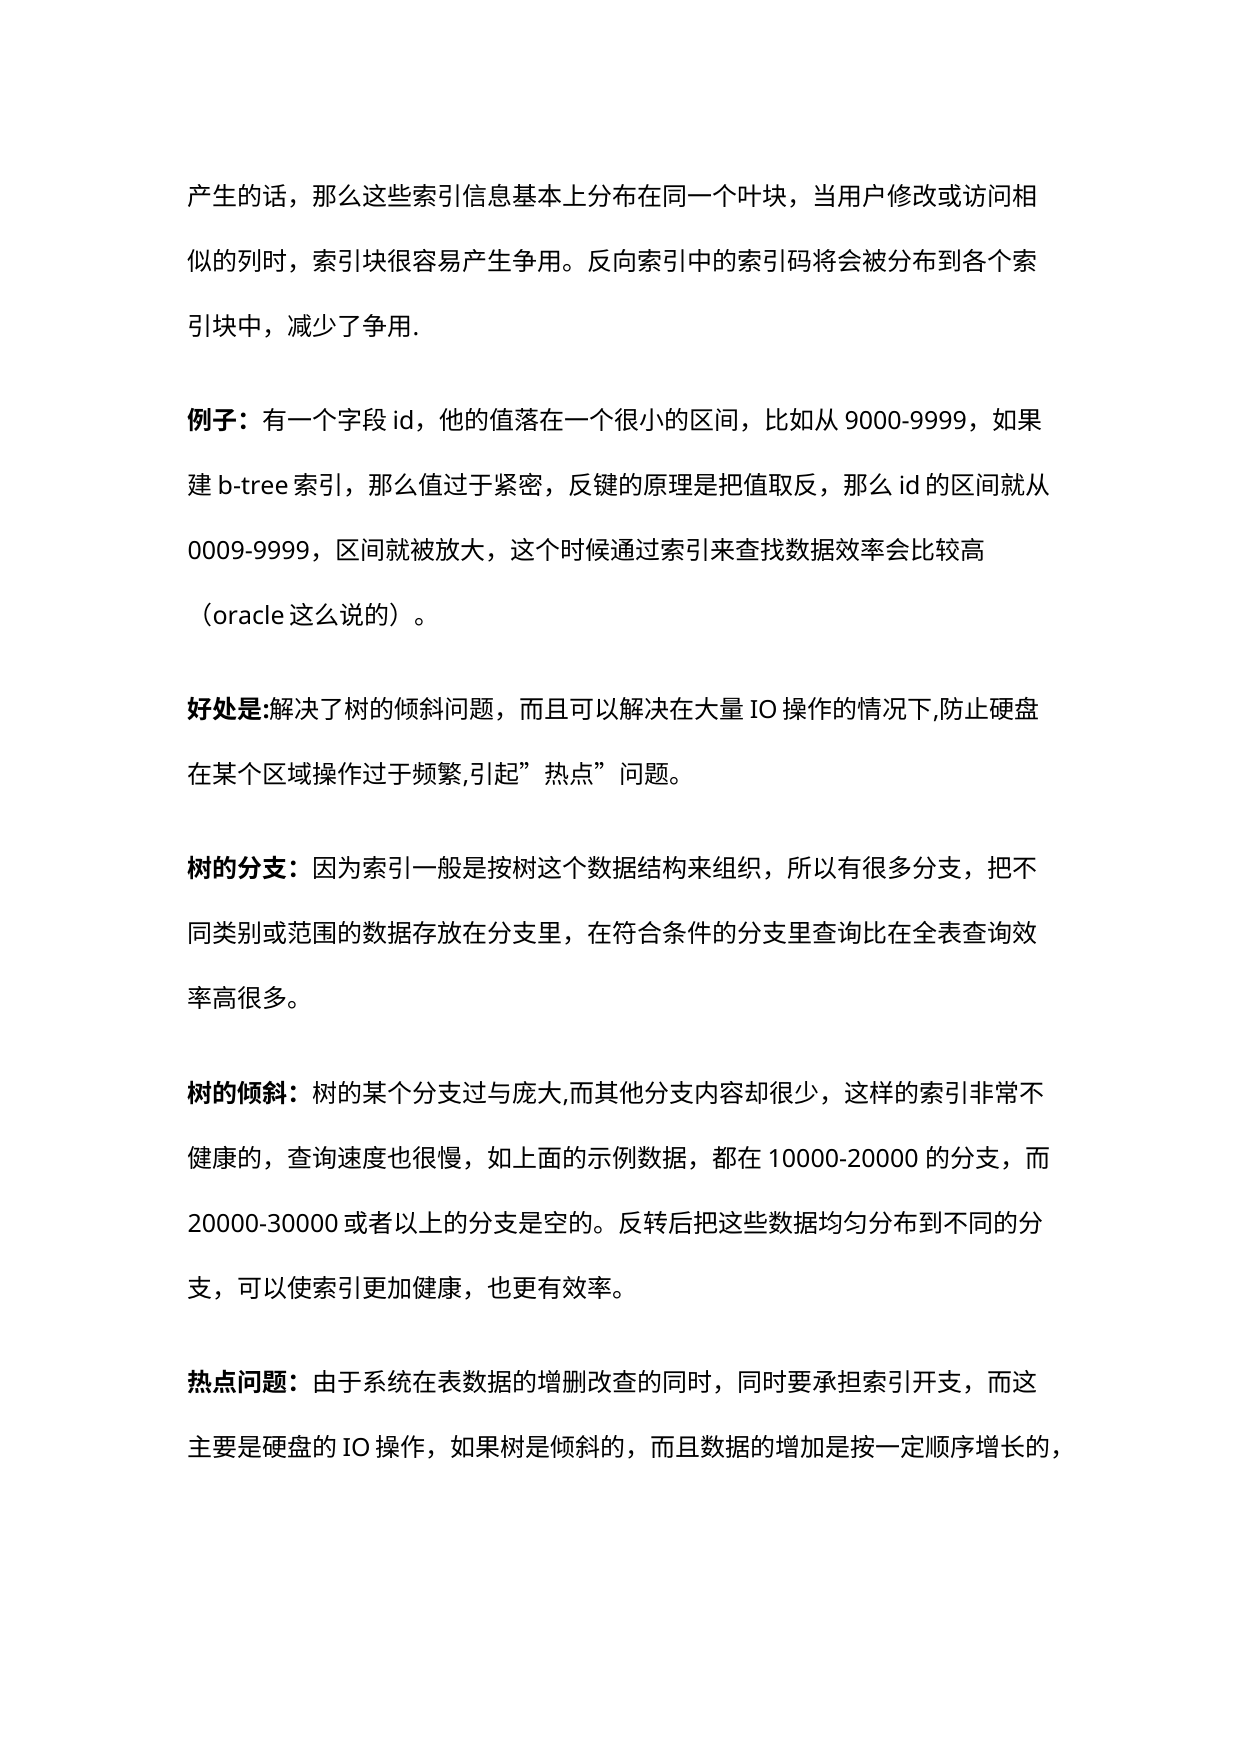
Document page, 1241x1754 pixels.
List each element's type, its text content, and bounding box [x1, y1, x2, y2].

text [187, 162, 1053, 357]
text 好处是:解决了树的倾斜问题，而且可以解决在大量IO操作的情况下,防止硬盘在某个区域操作过于频繁,引起”热点”问题。 [187, 675, 1053, 805]
text 树的分支：因为索引一般是按树这个数据结构来组织，所以有很多分支，把不同类别或范围的数据存放在分支里，在符合条件的分支里查询比在全表查询效率高很多。 [187, 834, 1053, 1029]
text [187, 1348, 1053, 1478]
text 树的倾斜：树的某个分支过与庞大,而其他分支内容却很少，这样的索引非常不健康的，查询速度也很慢，如上面的示例数据，都在10000-20000 的分支，而20000-30000或者以上的分支是空的。反转后把这些数据均匀分布到不同的分支，可以使索引更加健康，也更有效率。 [187, 1059, 1053, 1319]
text 例子：有一个字段id，他的值落在一个很小的区间，比如从9000-9999，如果建b-tree索引，那么值过于紧密，反键的原理是把值取反，那么id的区间就从0009-9999，区间就被放大，这个时候通过索引来查找数据效率会比较高（oracle这么说的）。 [187, 386, 1053, 646]
